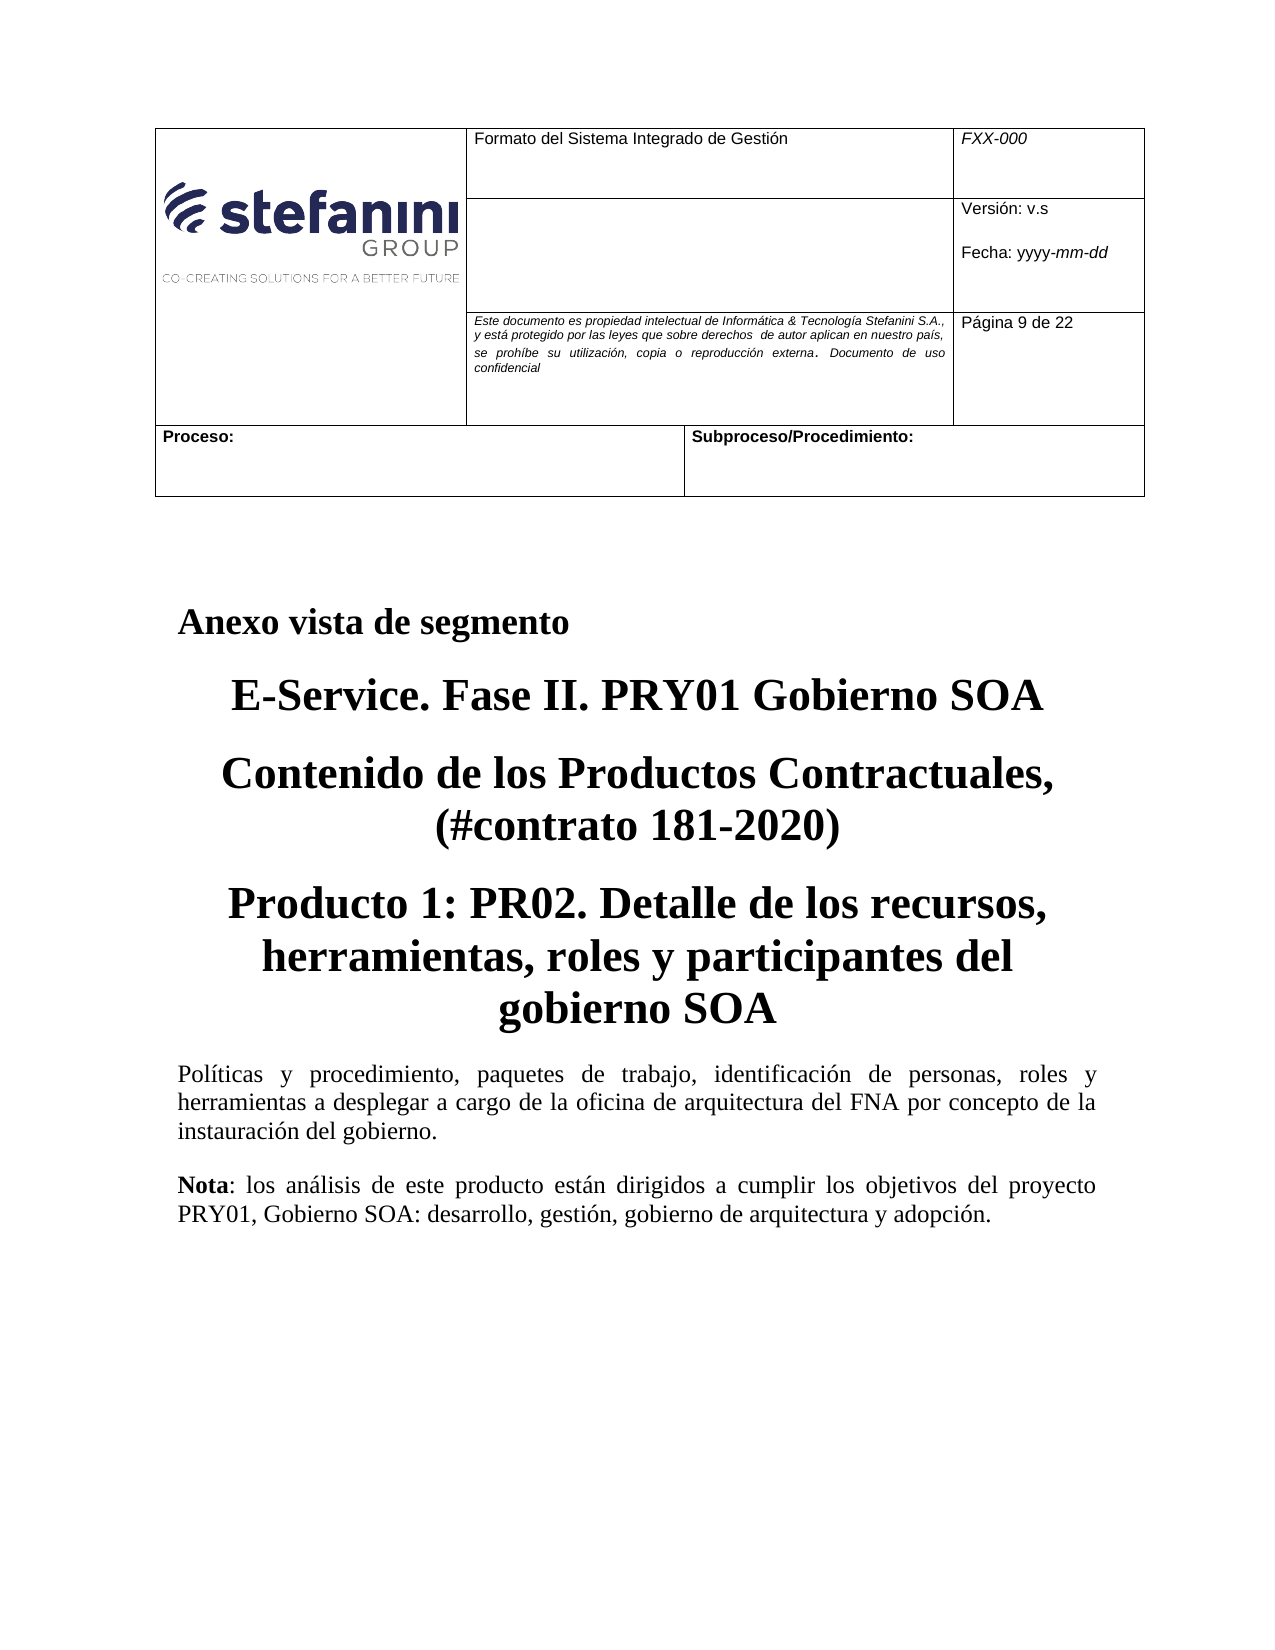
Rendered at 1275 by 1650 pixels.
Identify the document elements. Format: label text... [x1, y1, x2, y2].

picture [162, 182, 460, 286]
subtitle Producto 1: PR02. Detalle de los recursos, herramientas, roles y participantes del gobierno SOA [177, 876, 1098, 1034]
text Políticas y procedimiento, paquetes de trabajo, identificación de personas, roles y herramientas a desplegar a cargo de la oficina de arquitectura del FNA por concepto de la instauración del gobierno. [177, 1059, 1098, 1145]
text Nota: los análisis de este producto están dirigidos a cumplir los objetivos del proyecto PRY01, Gobierno SOA: desarrollo, gestión, gobierno de arquitectura y adopción. [177, 1170, 1098, 1227]
subtitle Contenido de los Productos Contractuales, (#contrato 181-2020) [177, 745, 1098, 851]
subtitle Anexo vista de segmento [177, 599, 1098, 642]
subtitle E-Service. Fase II. PRY01 Gobierno SOA [177, 667, 1098, 720]
